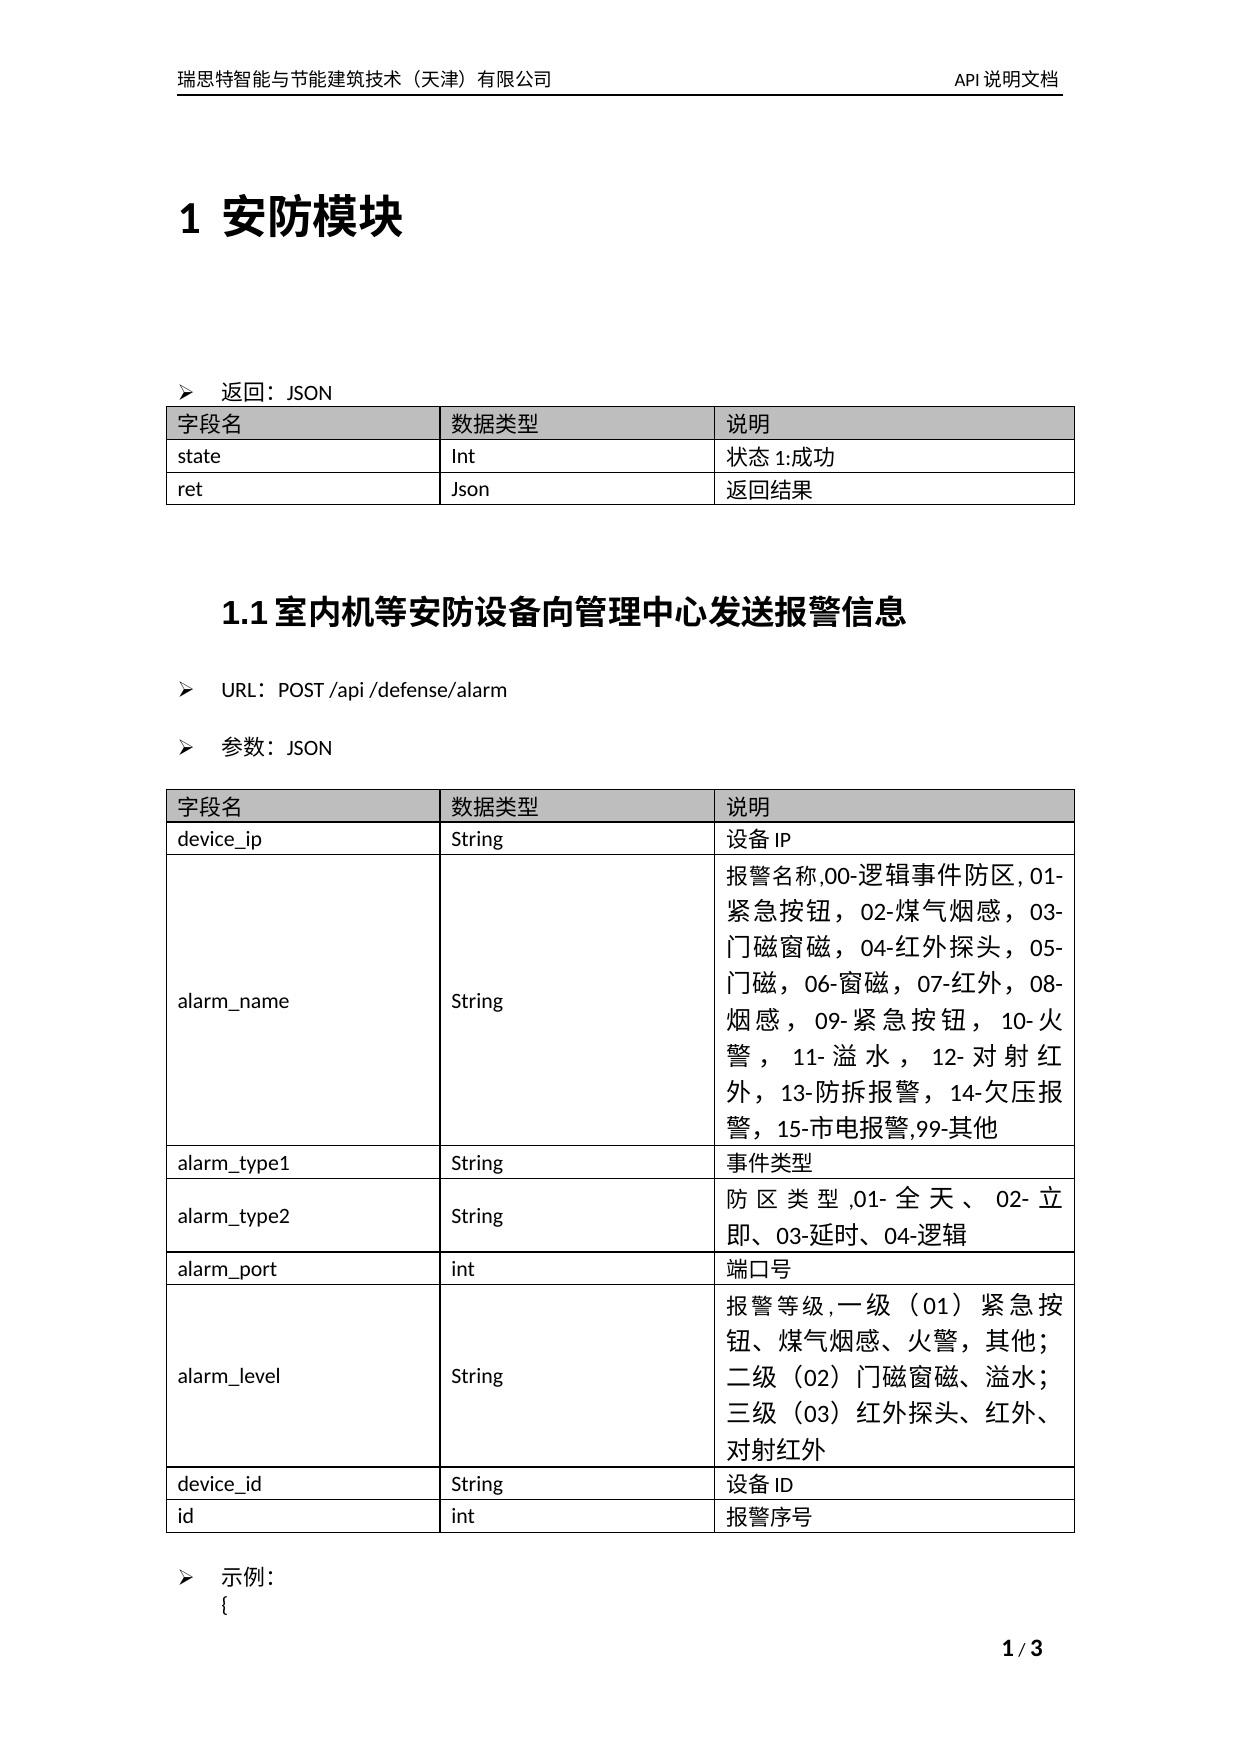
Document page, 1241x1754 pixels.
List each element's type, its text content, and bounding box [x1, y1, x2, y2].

list 参数：JSON [177, 730, 1063, 762]
table_cell String [441, 823, 714, 854]
subtitle 1.1室内机等安防设备向管理中心发送报警信息 [221, 586, 1063, 634]
table_cell Int [441, 440, 714, 472]
table_cell state [167, 440, 439, 472]
table_header 数据类型 [441, 790, 714, 821]
table_cell String [441, 1146, 714, 1178]
table_cell Json [441, 473, 714, 504]
table_cell alarm_port [167, 1253, 439, 1284]
table_cell String [441, 1179, 714, 1251]
table_cell String [441, 855, 714, 1145]
table_cell 报警等级,一级（01）紧急按钮、煤气烟感、火警，其他；二级（02）门磁窗磁、溢水；三级（03）红外探头、红外、对射红外 [715, 1285, 1074, 1466]
table_cell id [167, 1500, 439, 1532]
table_cell 防区类型,01-全天、02-立即、03-延时、04-逻辑 [715, 1179, 1074, 1251]
table_cell String [441, 1468, 714, 1499]
table_cell 事件类型 [715, 1146, 1074, 1178]
subtitle 1 安防模块 [177, 180, 1063, 247]
table_cell String [441, 1285, 714, 1466]
table_cell int [441, 1500, 714, 1532]
table_cell ret [167, 473, 439, 504]
text { [221, 1591, 1063, 1618]
table_cell 设备ID [715, 1468, 1074, 1499]
table_cell int [441, 1253, 714, 1284]
table_cell 端口号 [715, 1253, 1074, 1284]
list URL：POST /api /defense/alarm [177, 672, 1063, 704]
table_cell 报警名称,00-逻辑事件防区, 01-紧急按钮，02-煤气烟感，03-门磁窗磁，04-红外探头，05-门磁，06-窗磁，07-红外，08-烟感，09-紧急按钮，10-火警，11-溢水，12-对射红外，13-防拆报警，14-欠压报警，15-市电报警,99-其他 [715, 855, 1074, 1145]
table_cell 报警序号 [715, 1500, 1074, 1532]
table_cell 状态1:成功 [715, 440, 1074, 472]
table_header 说明 [715, 407, 1074, 439]
table_header 字段名 [167, 407, 439, 439]
table_cell alarm_type1 [167, 1146, 439, 1178]
table_header 字段名 [167, 790, 439, 821]
table_cell device_id [167, 1468, 439, 1499]
table_cell device_ip [167, 823, 439, 854]
table_cell alarm_level [167, 1285, 439, 1466]
table_cell 返回结果 [715, 473, 1074, 504]
table_cell 设备IP [715, 823, 1074, 854]
table_header 说明 [715, 790, 1074, 821]
table_cell alarm_name [167, 855, 439, 1145]
table_cell alarm_type2 [167, 1179, 439, 1251]
table_header 数据类型 [441, 407, 714, 439]
list 返回：JSON [177, 374, 1063, 406]
list 示例： [177, 1559, 1063, 1591]
